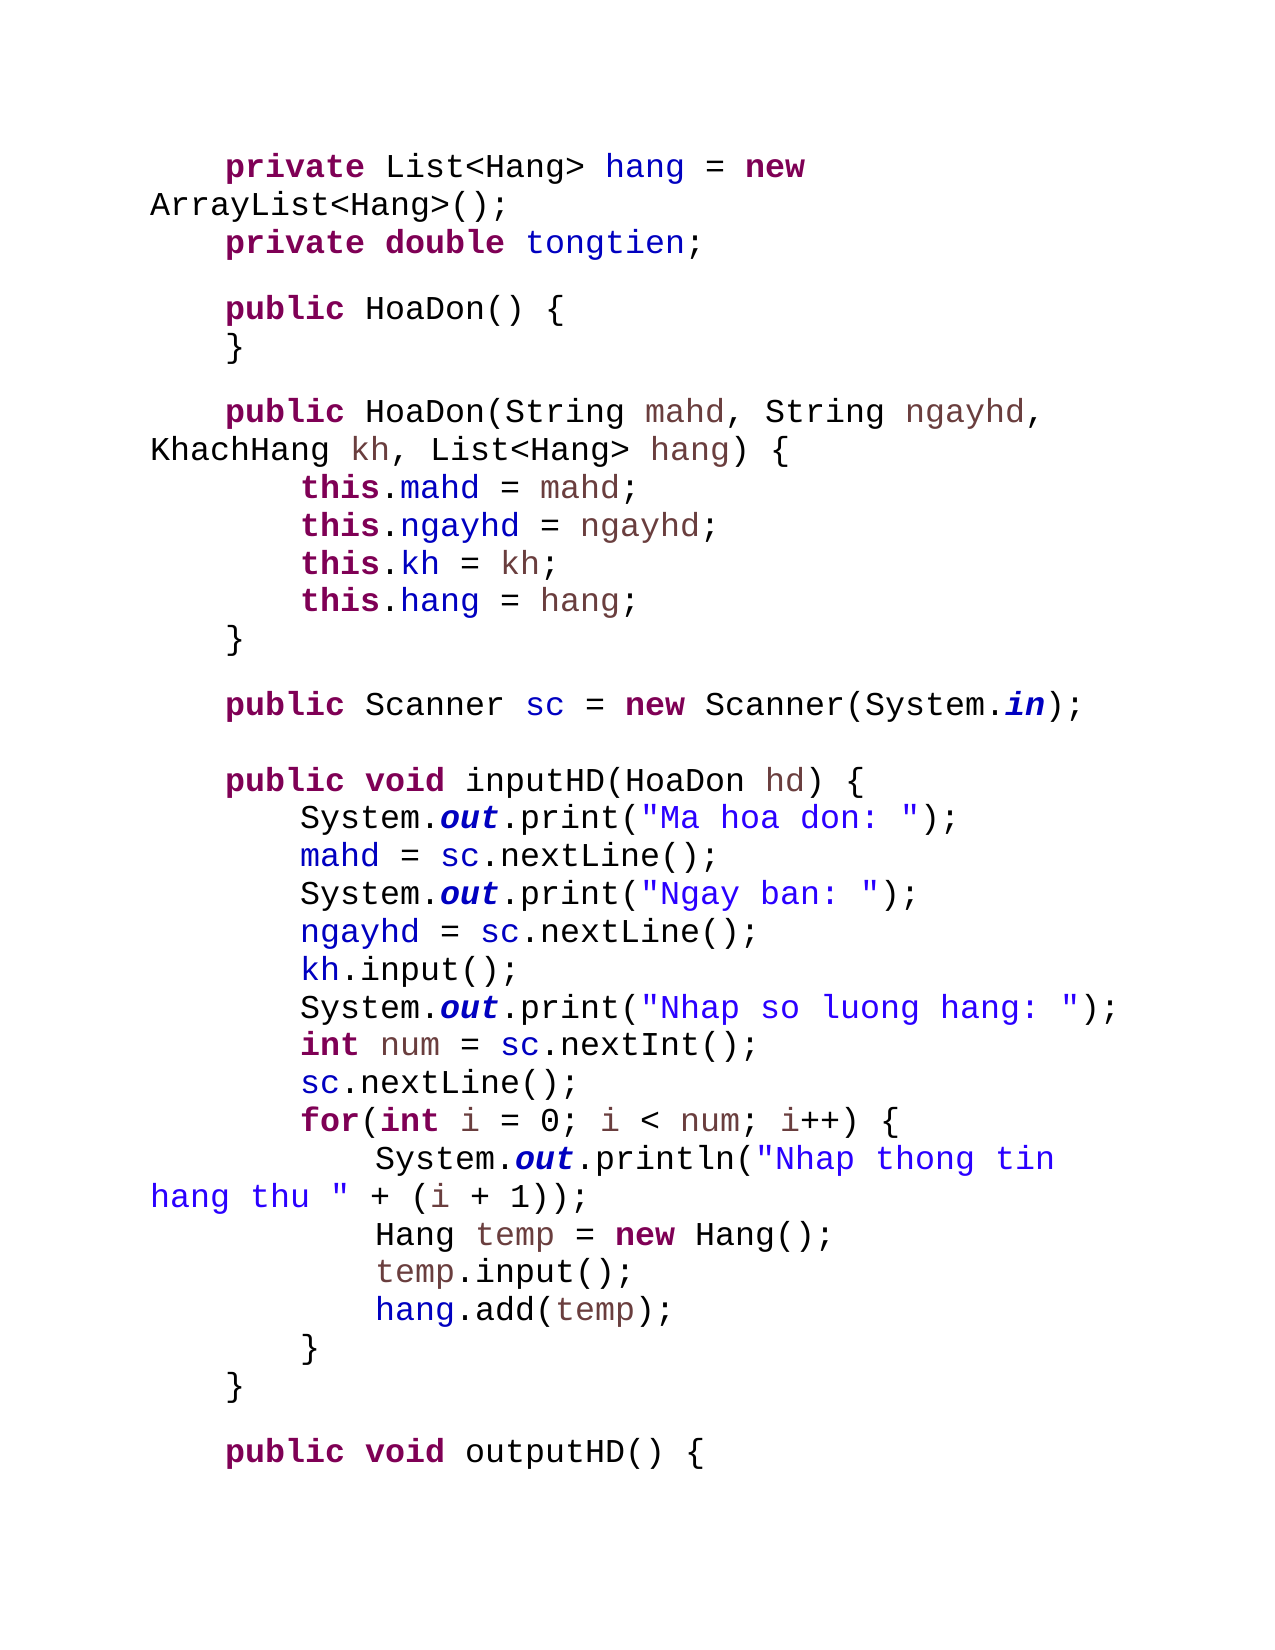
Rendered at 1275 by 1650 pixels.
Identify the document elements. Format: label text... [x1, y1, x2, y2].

text sc.nextLine(); [150, 1066, 1125, 1104]
text public HoaDon() { [150, 291, 1125, 329]
text temp.input(); [150, 1255, 1125, 1293]
text ngayhd = sc.nextLine(); [150, 915, 1125, 952]
text System.out.print("Ngay ban: "); [150, 877, 1125, 915]
text int num = sc.nextInt(); [150, 1028, 1125, 1066]
text } [150, 1331, 1125, 1368]
text Hang temp = new Hang(); [150, 1217, 1125, 1255]
text System.out.print("Nhap so luong hang: "); [150, 990, 1125, 1028]
text } [150, 1368, 1125, 1406]
text public void outputHD() { [150, 1434, 1125, 1472]
text public HoaDon(String mahd, String ngayhd, KhachHang kh, List<Hang> hang) { [150, 395, 1125, 471]
text public Scanner sc = new Scanner(System.in); [150, 688, 1125, 726]
text } [150, 329, 1125, 367]
text } [150, 622, 1125, 660]
text private List<Hang> hang = new ArrayList<Hang>(); [150, 150, 1125, 226]
text private double tongtien; [150, 226, 1125, 263]
text this.ngayhd = ngayhd; [150, 508, 1125, 546]
text for(int i = 0; i < num; i++) { [150, 1104, 1125, 1142]
text this.hang = hang; [150, 584, 1125, 622]
text this.mahd = mahd; [150, 471, 1125, 508]
text mahd = sc.nextLine(); [150, 839, 1125, 877]
text System.out.println("Nhap thong tin hang thu " + (i + 1)); [150, 1142, 1125, 1217]
text kh.input(); [150, 952, 1125, 990]
text public void inputHD(HoaDon hd) { [150, 763, 1125, 801]
text System.out.print("Ma hoa don: "); [150, 801, 1125, 839]
text hang.add(temp); [150, 1293, 1125, 1331]
text this.kh = kh; [150, 546, 1125, 584]
